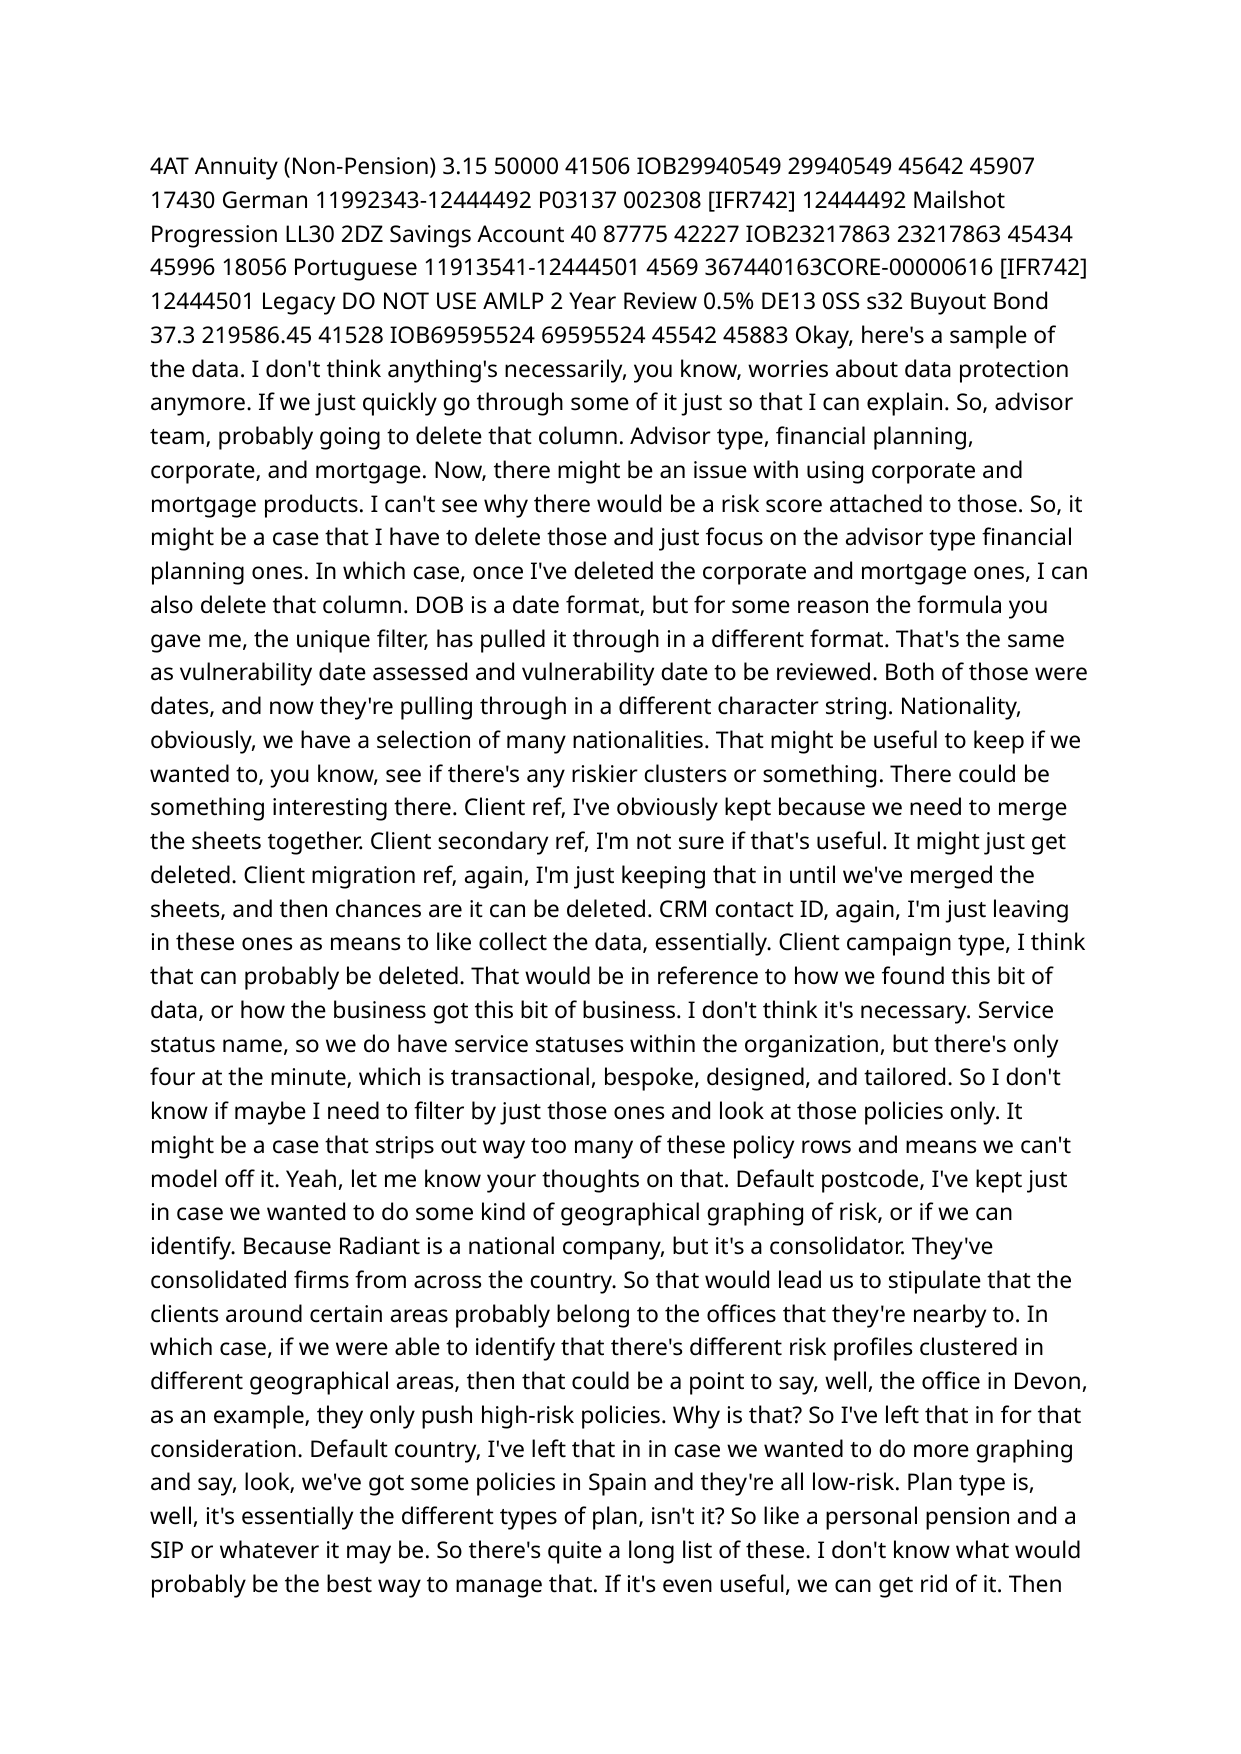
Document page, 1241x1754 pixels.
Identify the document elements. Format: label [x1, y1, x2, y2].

text [150, 150, 1090, 1599]
